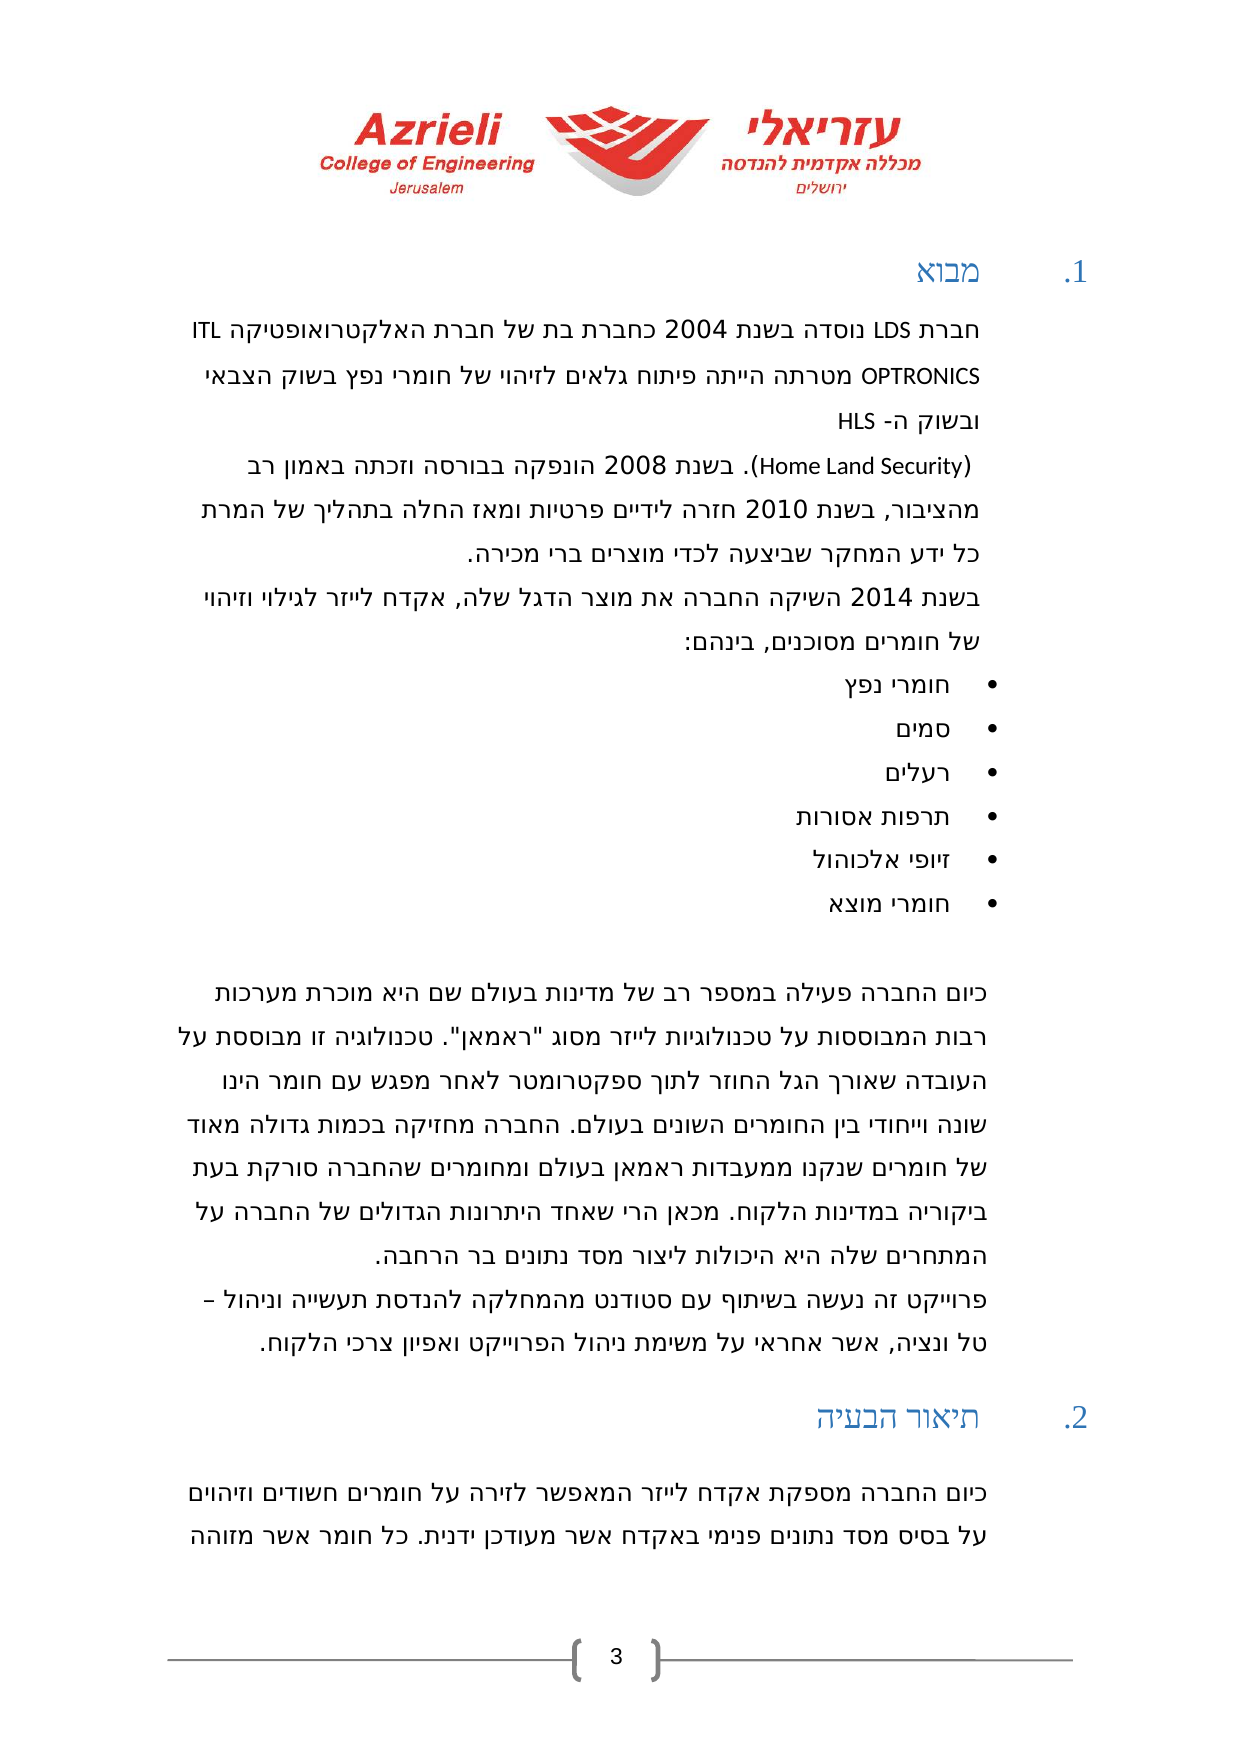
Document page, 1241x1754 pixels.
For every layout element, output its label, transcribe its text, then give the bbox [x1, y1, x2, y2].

list תרפות אסורות [177, 802, 988, 831]
subtitle מבוא [177, 251, 1063, 289]
list חומרי נפץ [177, 670, 988, 699]
subtitle חברת LDS נוסדה בשנת 2004 כחברת בת של חברת האלקטרואופטיקה ITL OPTRONICS מטרתה הייתה פיתוח גלאים לזיהוי של חומרי נפץ בשוק הצבאי ובשוק ה- HLS (Home Land Security). בשנת 2008 הונפקה בבורסה וזכתה באמון רב מהציבור, בשנת 2010 חזרה לידיים פרטיות ומאז החלה בתהליך של המרת כל ידע המחקר שביצעה לכדי מוצרים ברי מכירה. בשנת 2014 השיקה החברה את מוצר הדגל שלה, אקדח לייזר לגילוי וזיהוי של חומרים מסוכנים, בינהם: [177, 314, 980, 656]
text פרוייקט זה נעשה בשיתוף עם סטודנט מהמחלקה להנדסת תעשייה וניהול – טל ונציה, אשר אחראי על משימת ניהול הפרוייקט ואפיון צרכי הלקוח. [177, 1285, 988, 1358]
list זיופי אלכוהול [177, 845, 988, 874]
picture [42, 44, 1199, 221]
list סמים [177, 714, 988, 743]
list חומרי מוצא [177, 889, 988, 918]
subtitle תיאור הבעיה [177, 1397, 1063, 1436]
list רעלים [177, 758, 988, 787]
